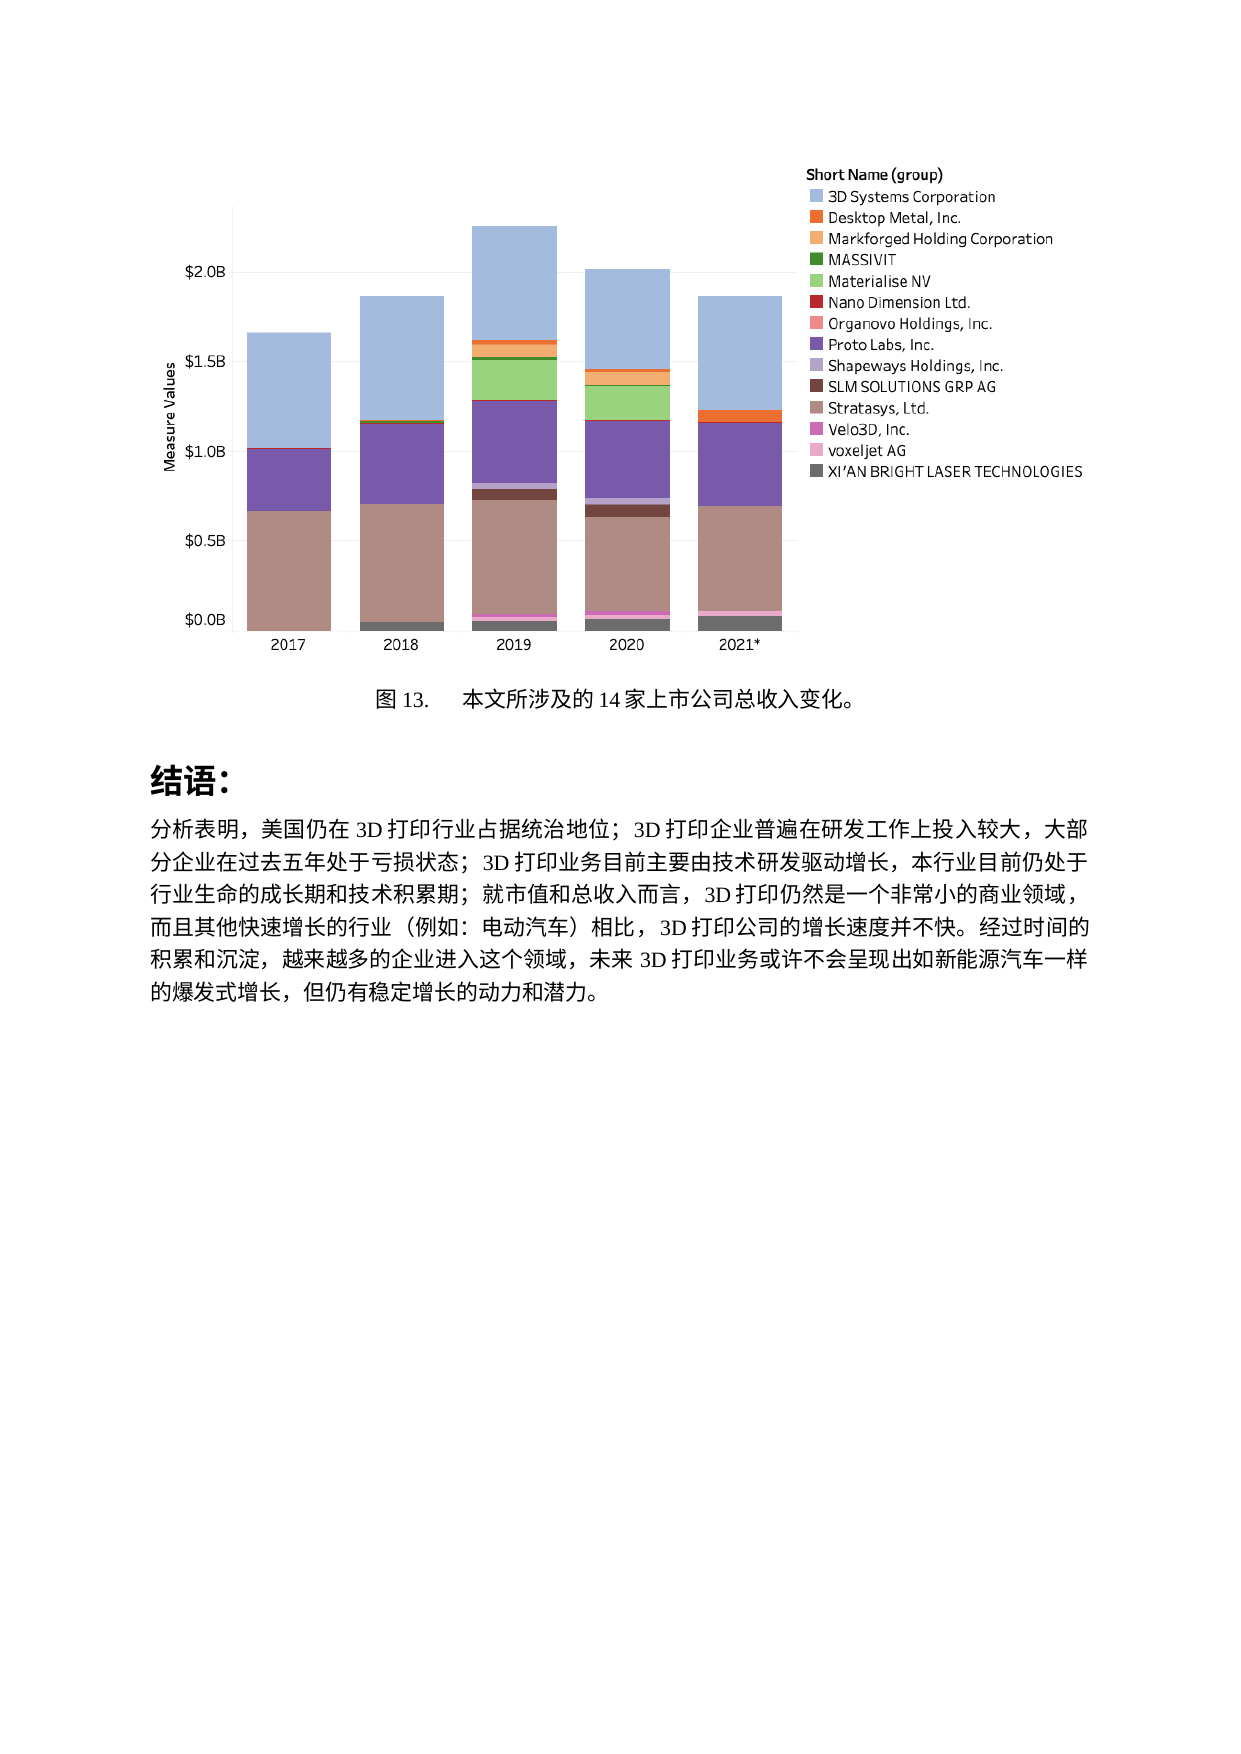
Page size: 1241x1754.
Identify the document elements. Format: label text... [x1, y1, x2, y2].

list 本文所涉及的14家上市公司总收入变化。 [150, 682, 1090, 714]
picture [150, 162, 1091, 654]
text 结语： [150, 747, 1090, 812]
text 分析表明，美国仍在3D打印行业占据统治地位；3D打印企业普遍在研发工作上投入较大，大部分企业在过去五年处于亏损状态；3D打印业务目前主要由技术研发驱动增长，本行业目前仍处于行业生命的成长期和技术积累期；就市值和总收入而言，3D打印仍然是一个非常小的商业领域，而且其他快速增长的行业（例如：电动汽车）相比，3D打印公司的增长速度并不快。经过时间的积累和沉淀，越来越多的企业进入这个领域，未来3D打印业务或许不会呈现出如新能源汽车一样的爆发式增长，但仍有稳定增长的动力和潜力。 [150, 812, 1090, 1007]
